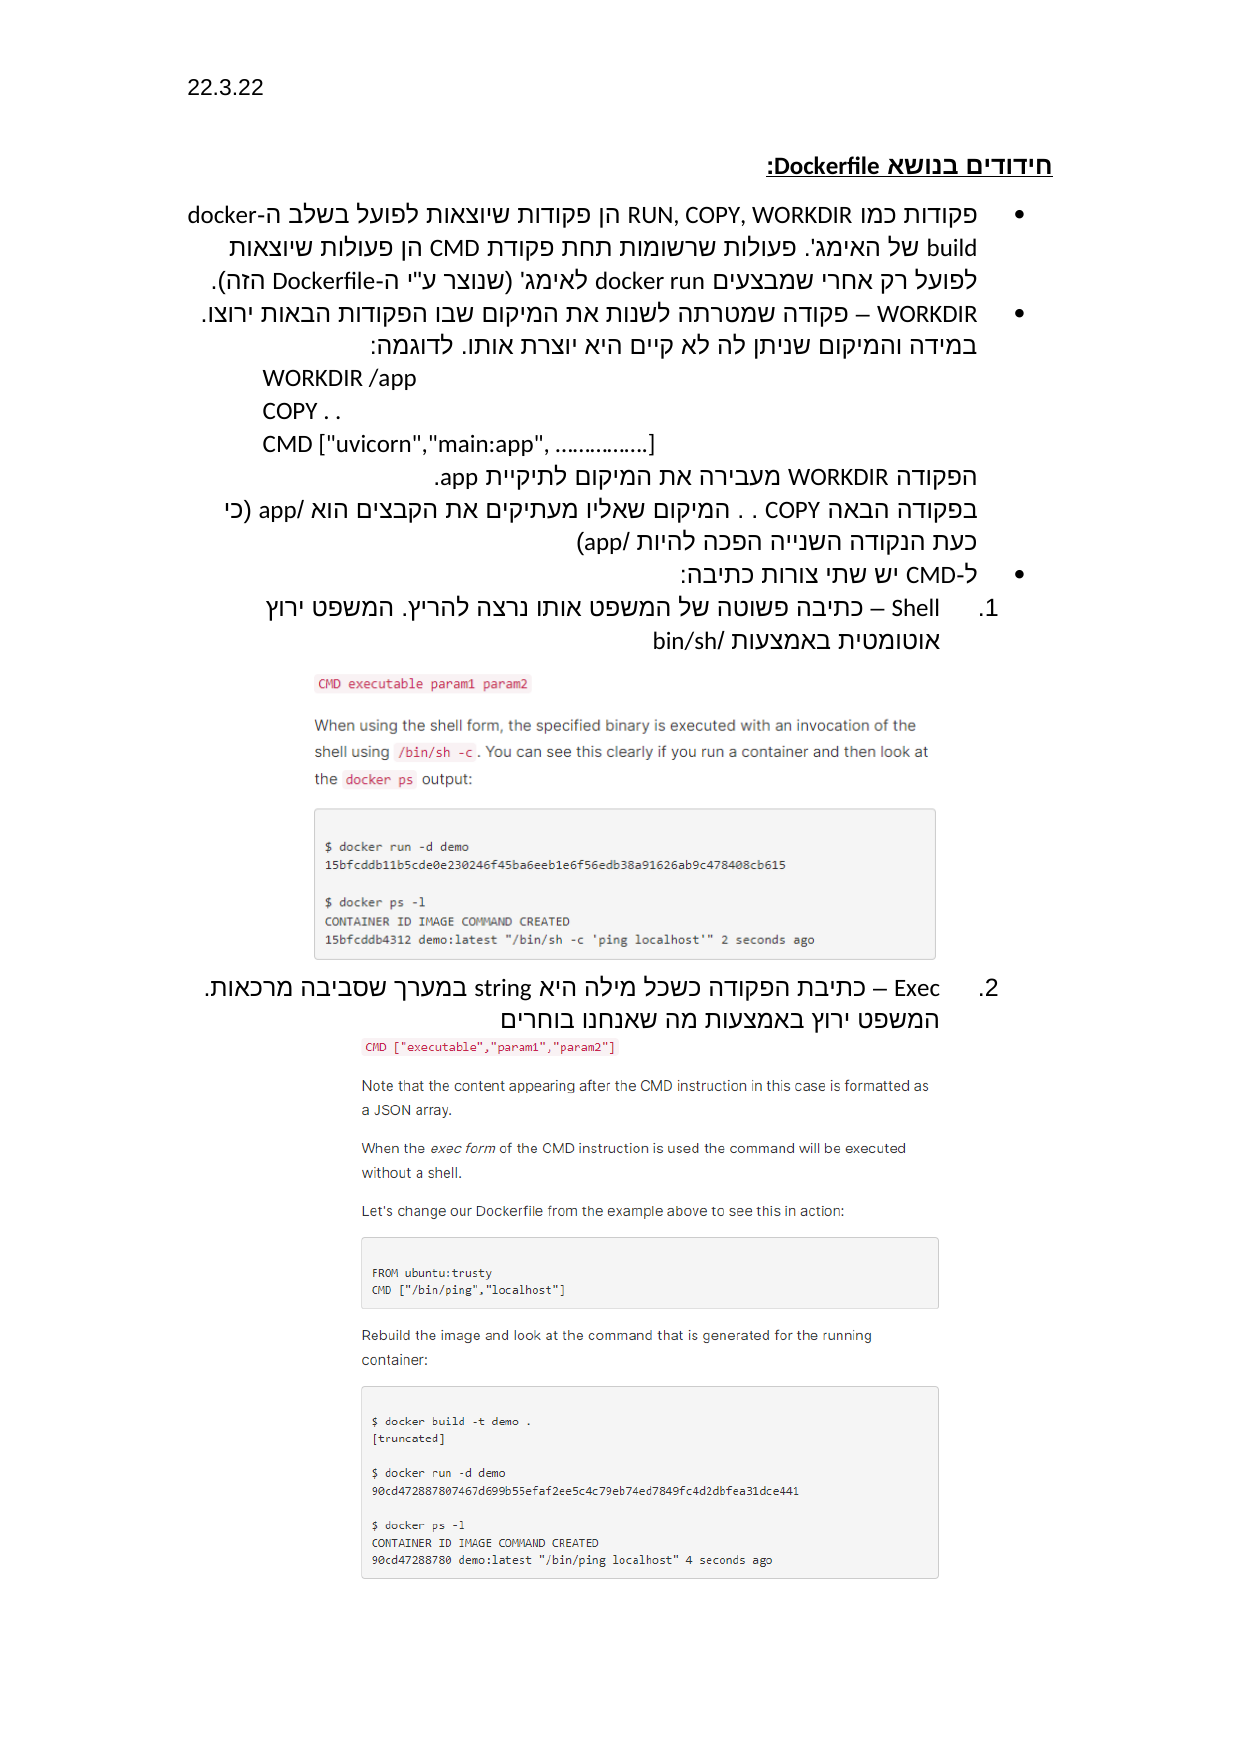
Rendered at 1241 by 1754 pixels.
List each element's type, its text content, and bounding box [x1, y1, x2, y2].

list WORKDIR /app [262, 362, 1053, 393]
list הפקודה WORKDIR מעבירה את המיקום לתיקיית app. [187, 461, 978, 491]
list ל-CMD יש שתי צורות כתיבה: [187, 559, 1015, 590]
list פקודות כמו RUN, COPY, WORKDIR הן פקודות שיוצאות לפועל בשלב ה-docker build של האימג'. פעולות שרשומות תחת פקודת CMD הן פעולות שיוצאות לפועל רק אחרי שמבצעים docker run לאימג' (שנוצר ע"י ה-Dockerfile הזה). [187, 199, 1015, 296]
list WORKDIR – פקודה שמטרתה לשנות את המיקום שבו הפקודות הבאות ירוצו. במידה והמיקום שניתן לה לא קיים היא יוצרת אותו. לדוגמה: [187, 298, 1015, 360]
list CMD ["uvicorn","main:app", …………….] [262, 428, 1053, 458]
list בפקודה הבאה COPY . . המיקום שאליו מעתיקים את הקבצים הוא /app (כי כעת הנקודה השנייה הפכה להיות /app) [187, 494, 978, 557]
list COPY . . [262, 395, 1053, 426]
picture [361, 1035, 940, 1582]
text חידודים בנושא Dockerfile: [187, 150, 1053, 181]
picture [310, 657, 940, 970]
